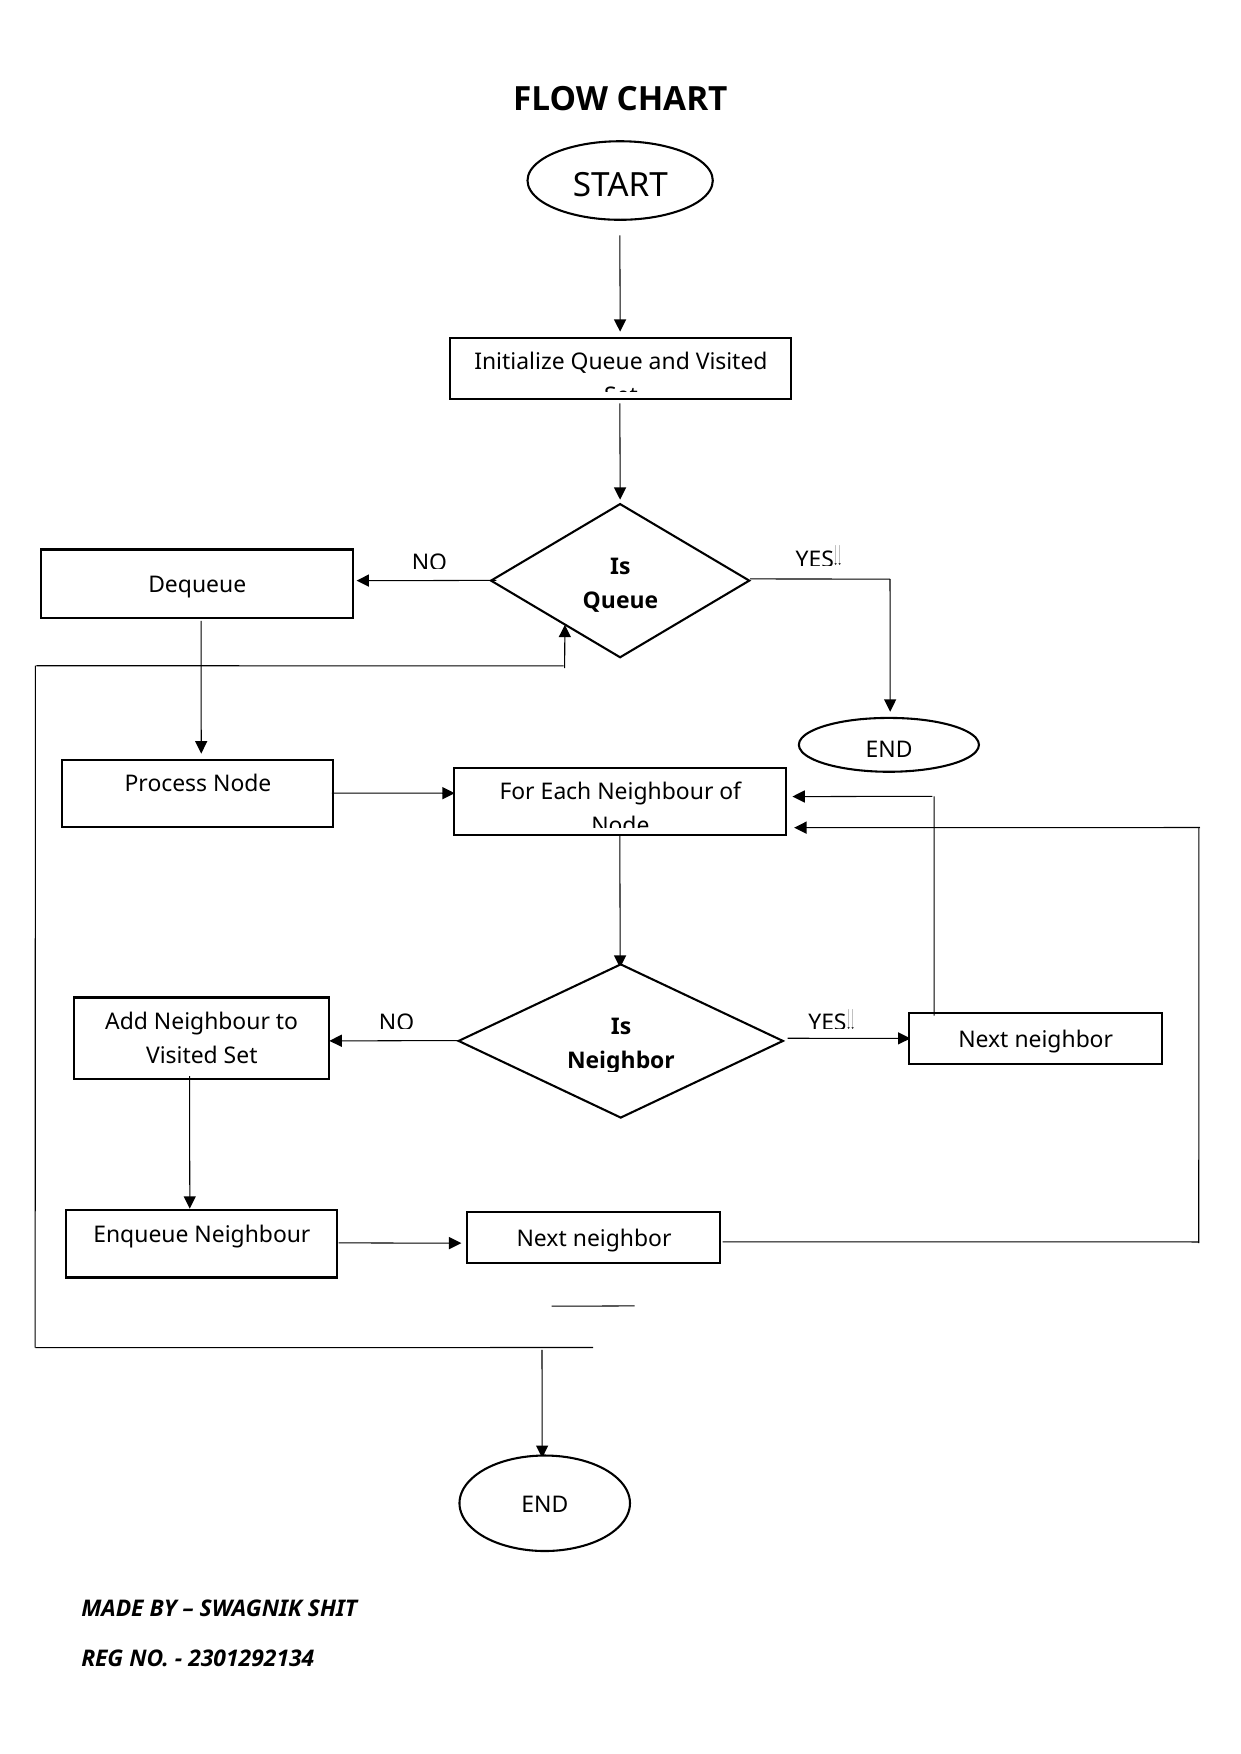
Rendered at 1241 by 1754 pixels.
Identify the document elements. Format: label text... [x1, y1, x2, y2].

text FLOW CHART [75, 75, 1165, 120]
